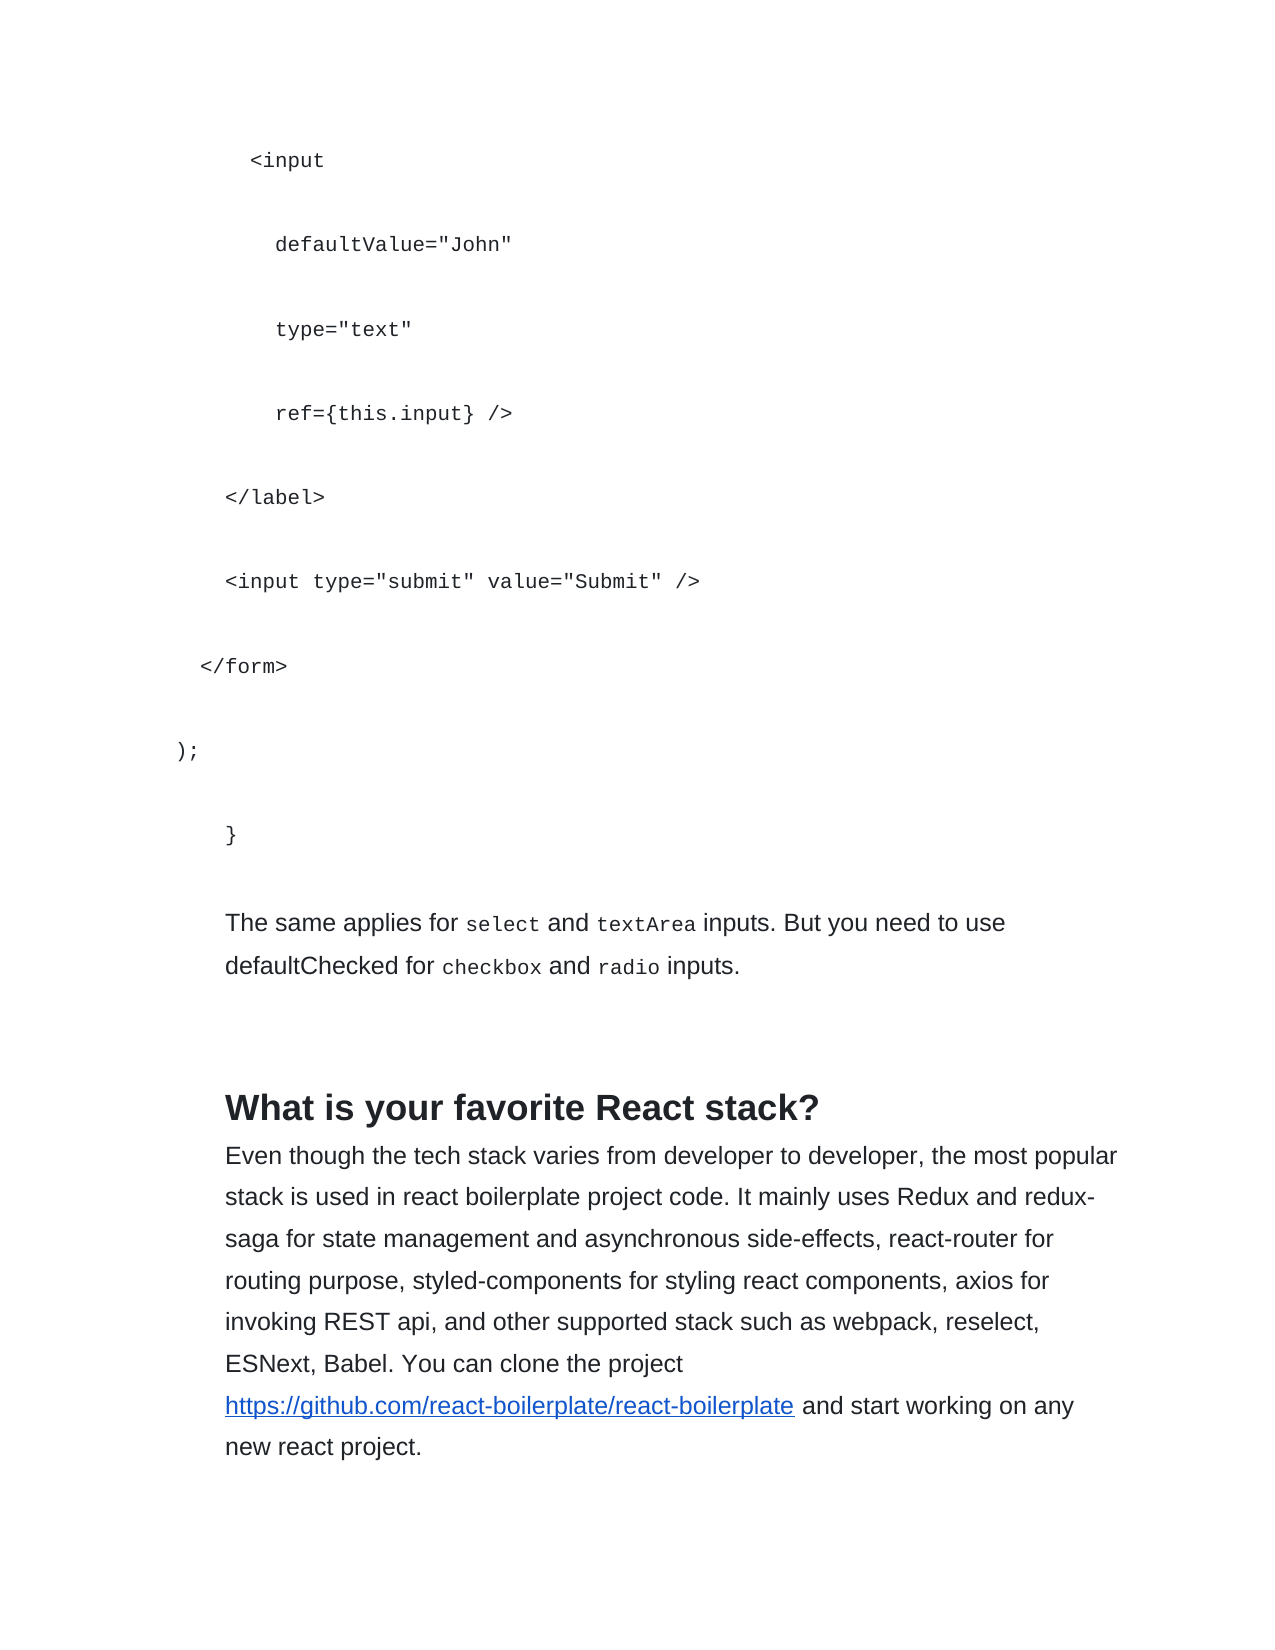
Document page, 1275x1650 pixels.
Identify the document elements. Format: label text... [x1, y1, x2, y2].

text <input [150, 150, 1125, 174]
text What is your favorite React stack? Even though the tech stack varies from developer to developer, the most popular stack is used in react boilerplate project code. It mainly uses Redux and redux-saga for state management and asynchronous side-effects, react-router for routing purpose, styled-components for styling react components, axios for invoking REST api, and other supported stack such as webpack, reselect, ESNext, Babel. You can clone the project https://github.com/react-boilerplate/react-boilerplate and start working on any new react project. [225, 1086, 1125, 1461]
text defaultValue="John" [150, 234, 1125, 258]
text The same applies for select and textArea inputs. But you need to use defaultChecked for checkbox and radio inputs. [225, 908, 1125, 981]
text ); [150, 740, 1125, 763]
text ref={this.input} /> [150, 403, 1125, 426]
text type="text" [150, 318, 1125, 342]
text </label> [150, 487, 1125, 511]
text </form> [150, 656, 1125, 679]
text } [225, 824, 1125, 848]
text <input type="submit" value="Submit" /> [150, 571, 1125, 595]
